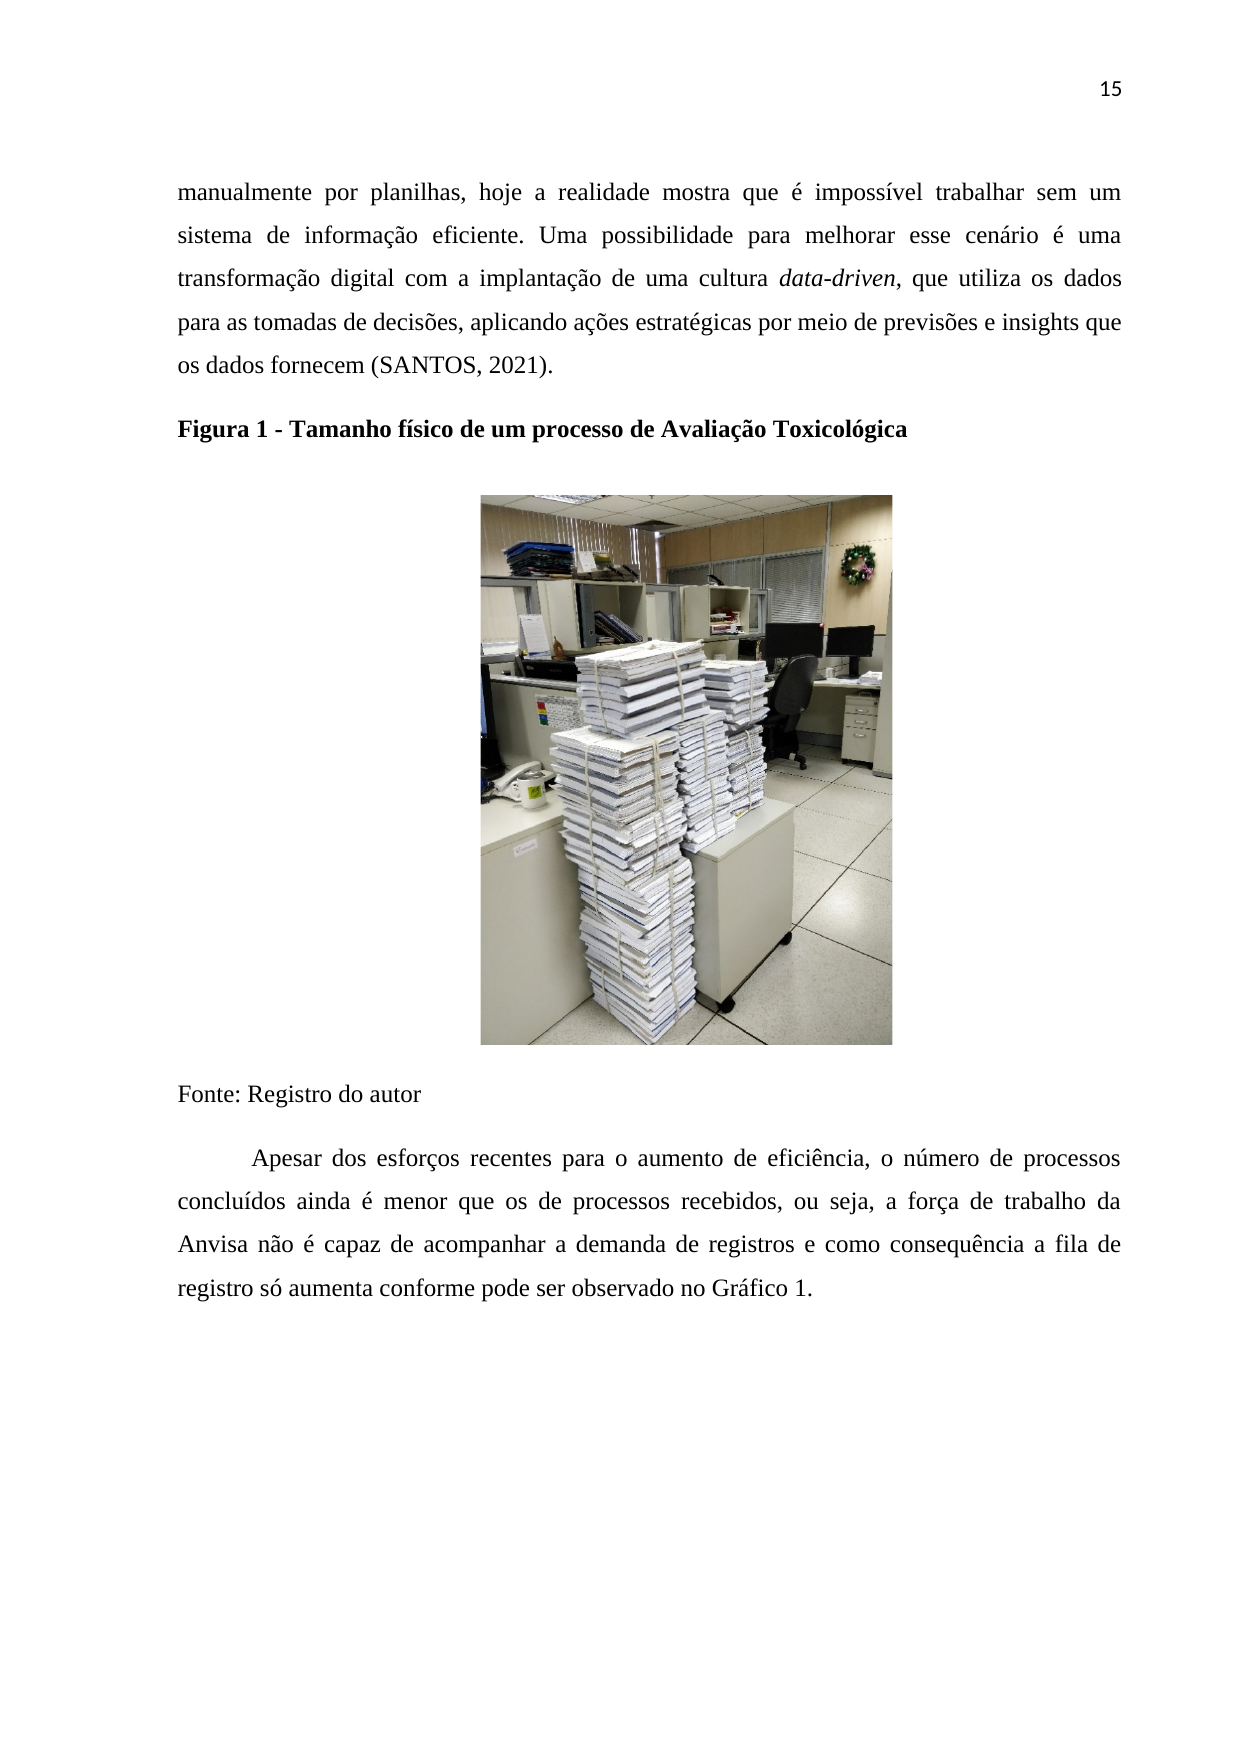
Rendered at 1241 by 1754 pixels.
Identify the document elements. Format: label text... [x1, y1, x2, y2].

text Apesar dos esforços recentes para o aumento de eficiência, o número de processos concluídos ainda é menor que os de processos recebidos, ou seja, a força de trabalho da Anvisa não é capaz de acompanhar a demanda de registros e como consequência a fila de registro só aumenta conforme pode ser observado no Gráfico 1. [177, 1143, 1122, 1301]
text Figura 1 - Tamanho físico de um processo de Avaliação Toxicológica [177, 414, 1122, 442]
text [177, 177, 1122, 378]
picture [480, 495, 893, 1045]
text Fonte: Registro do autor [177, 1079, 1122, 1108]
